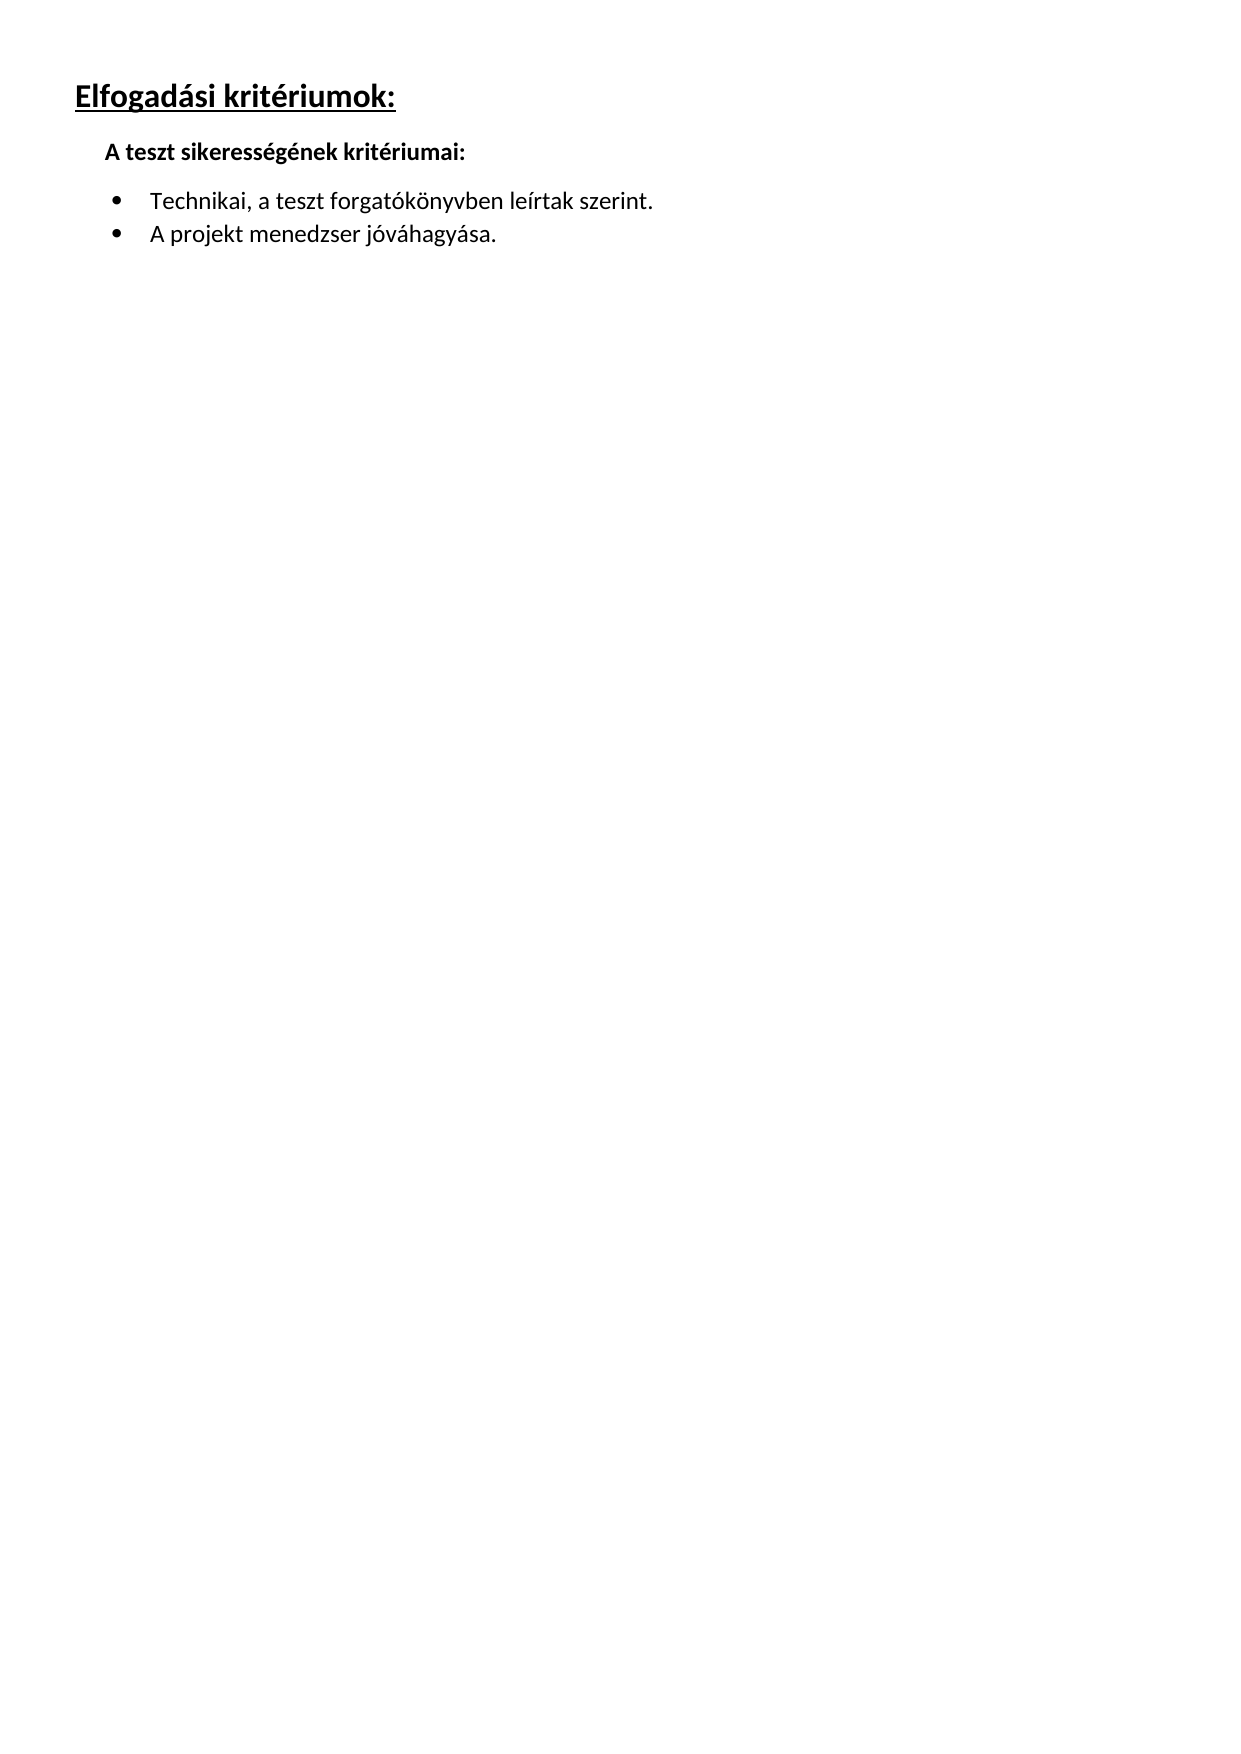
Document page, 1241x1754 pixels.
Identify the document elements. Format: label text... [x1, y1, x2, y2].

text A teszt sikerességének kritériumai: [75, 136, 1165, 166]
list Technikai, a teszt forgatókönyvben leírtak szerint. [112, 185, 1165, 216]
text Elfogadási kritériumok: [75, 75, 1165, 116]
list A projekt menedzser jóváhagyása. [112, 218, 1165, 249]
